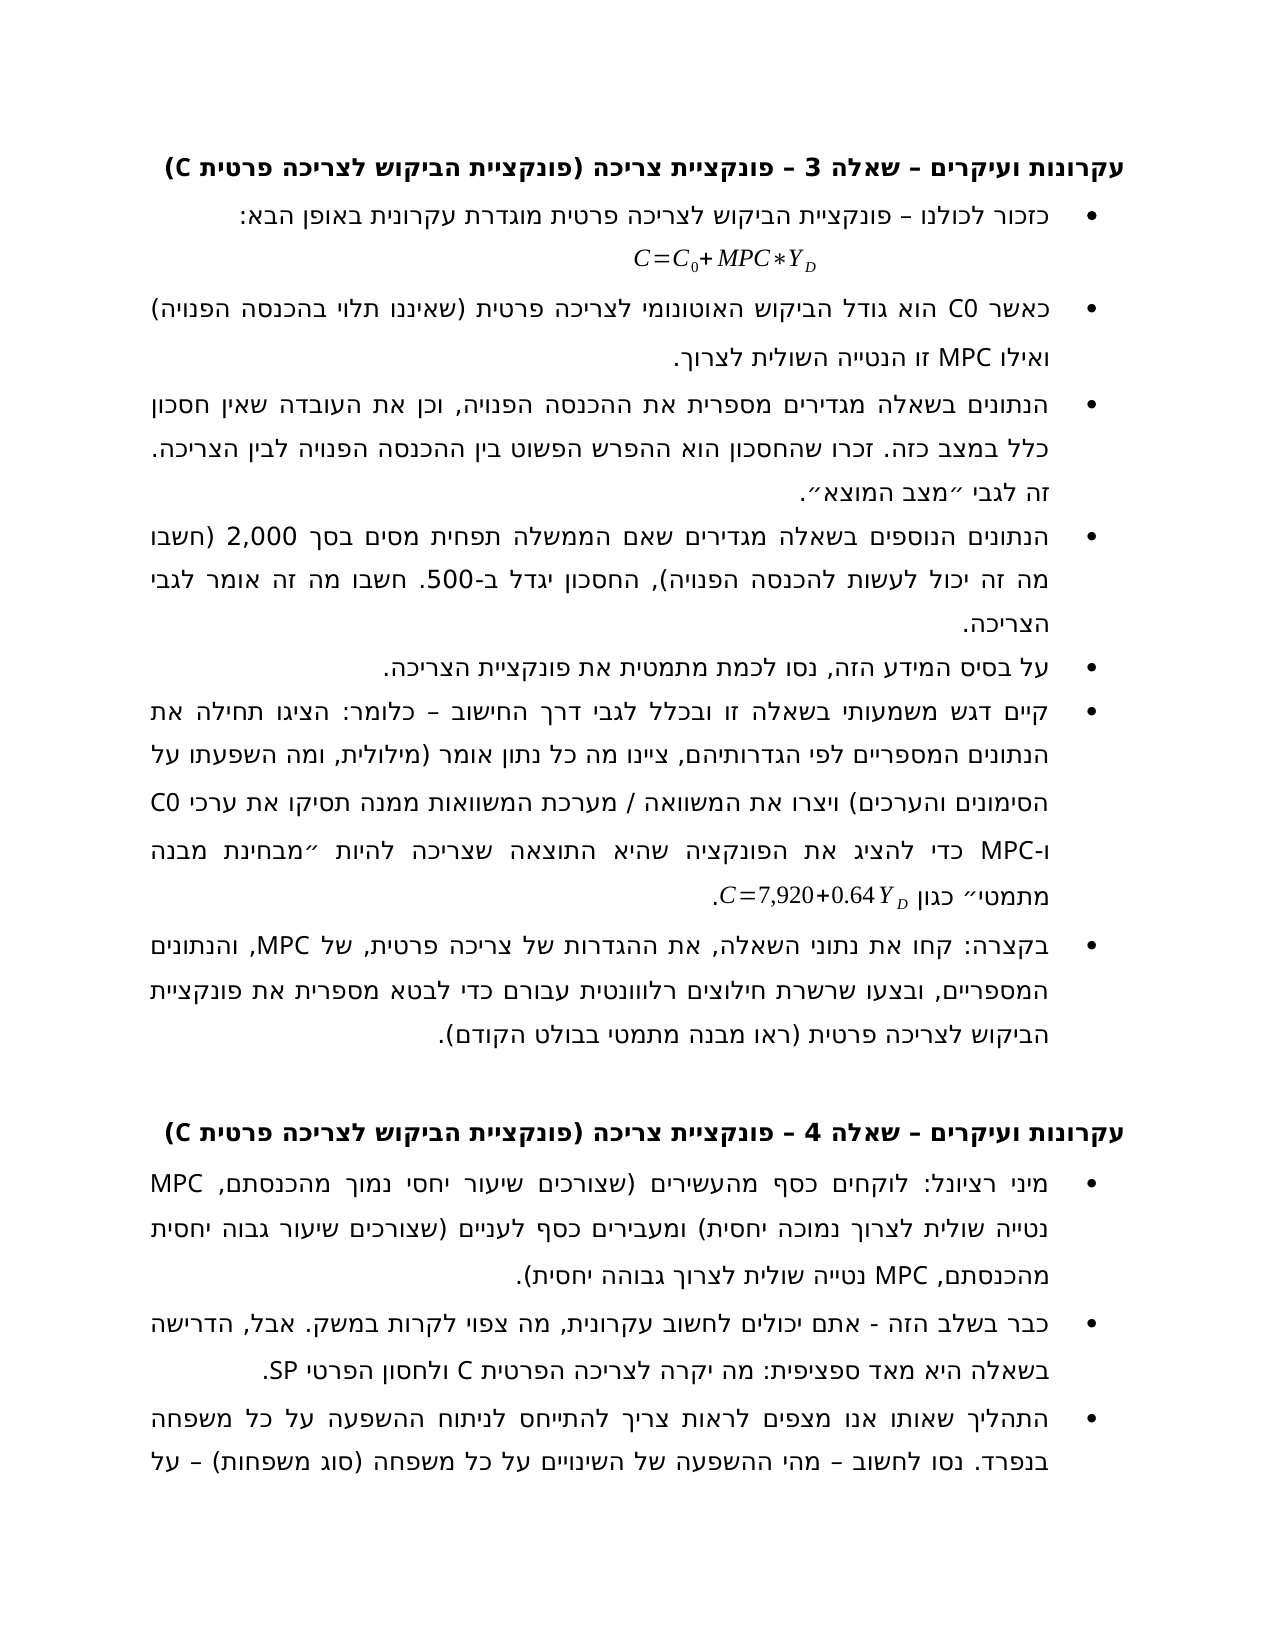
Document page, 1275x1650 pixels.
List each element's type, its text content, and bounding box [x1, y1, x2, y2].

list קיים דגש משמעותי בשאלה זו ובכלל לגבי דרך החישוב – כלומר: הציגו תחילה את הנתונים המספריים לפי הגדרותיהם, ציינו מה כל נתון אומר (מילולית, ומה השפעתו על הסימונים והערכים) ויצרו את המשוואה / מערכת המשוואות ממנה תסיקו את ערכי C0 ו-MPC כדי להציג את הפונקציה שהיא התוצאה שצריכה להיות ״מבחינת מבנה מתמטי״ כגון . [150, 697, 1087, 913]
text עקרונות ועיקרים – שאלה 3 – פונקציית צריכה (פונקציית הביקוש לצריכה פרטית C) [150, 150, 1125, 184]
list כבר בשלב הזה - אתם יכולים לחשוב עקרונית, מה צפוי לקרות במשק. אבל, הדרישה בשאלה היא מאד ספציפית: מה יקרה לצריכה הפרטית C ולחסון הפרטי SP. [150, 1309, 1087, 1387]
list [150, 1404, 1087, 1477]
list הנתונים הנוספים בשאלה מגדירים שאם הממשלה תפחית מסים בסך 2,000 (חשבו מה זה יכול לעשות להכנסה הפנויה), החסכון יגדל ב-500. חשבו מה זה אומר לגבי הצריכה. [150, 522, 1087, 638]
list כזכור לכולנו – פונקציית הביקוש לצריכה פרטית מוגדרת עקרונית באופן הבא: [150, 201, 1087, 230]
list כאשר C0 הוא גודל הביקוש האוטונומי לצריכה פרטית (שאיננו תלוי בהכנסה הפנויה) ואילו MPC זו הנטייה השולית לצרוך. [150, 291, 1087, 373]
text עקרונות ועיקרים – שאלה 4 – פונקציית צריכה (פונקציית הביקוש לצריכה פרטית C) [150, 1114, 1125, 1149]
list על בסיס המידע הזה, נסו לכמת מתמטית את פונקציית הצריכה. [150, 653, 1087, 682]
list הנתונים בשאלה מגדירים מספרית את ההכנסה הפנויה, וכן את העובדה שאין חסכון כלל במצב כזה. זכרו שהחסכון הוא ההפרש הפשוט בין ההכנסה הפנויה לבין הצריכה. זה לגבי ״מצב המוצא״. [150, 390, 1087, 507]
list בקצרה: קחו את נתוני השאלה, את ההגדרות של צריכה פרטית, של MPC, והנתונים המספריים, ובצעו שרשרת חילוצים רלווונטית עבורם כדי לבטא מספרית את פונקציית הביקוש לצריכה פרטית (ראו מבנה מתמטי בבולט הקודם). [150, 927, 1087, 1049]
list מיני רציונל: לוקחים כסף מהעשירים (שצורכים שיעור יחסי נמוך מהכנסתם, MPC נטייה שולית לצרוך נמוכה יחסית) ומעבירים כסף לעניים (שצורכים שיעור גבוה יחסית מהכנסתם, MPC נטייה שולית לצרוך גבוהה יחסית). [150, 1166, 1087, 1292]
